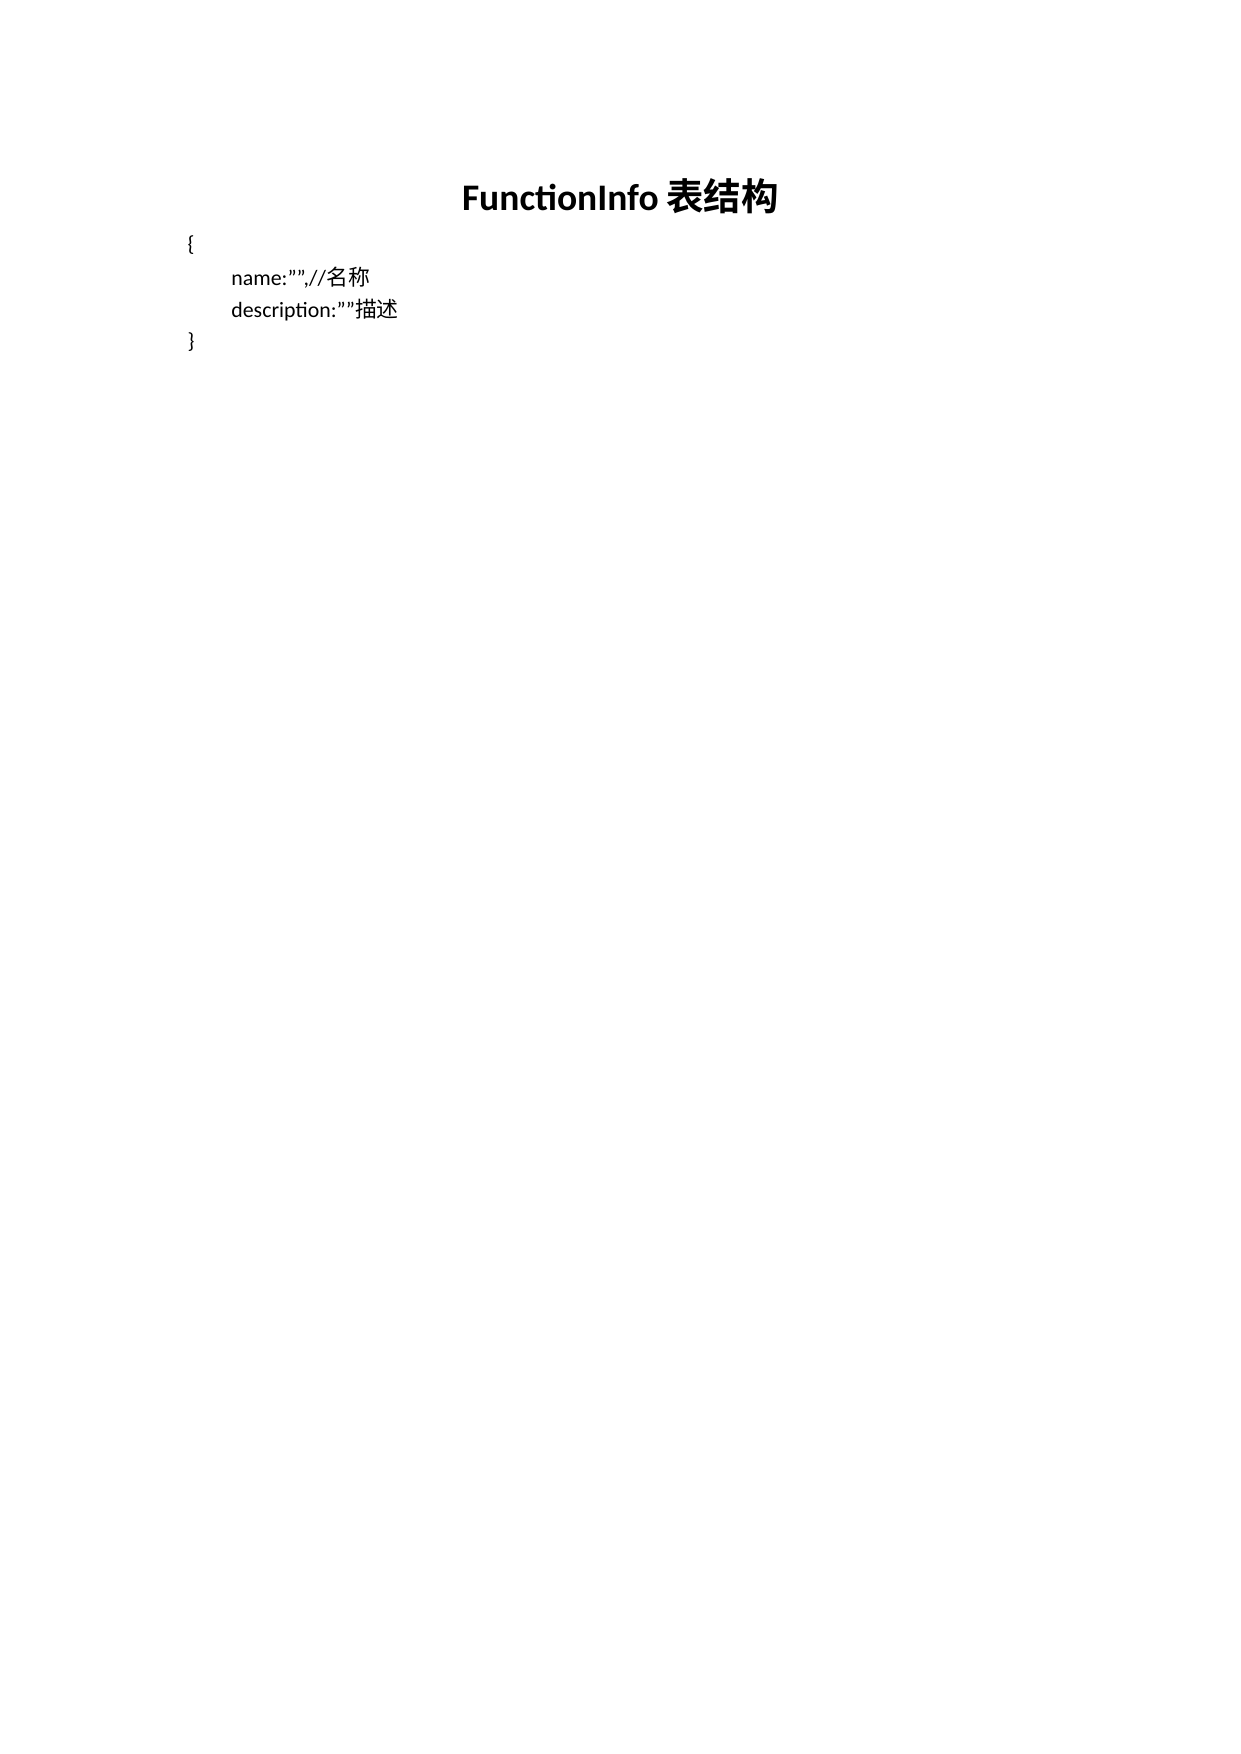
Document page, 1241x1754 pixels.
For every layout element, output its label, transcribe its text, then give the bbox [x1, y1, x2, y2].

text FunctionInfo表结构 [187, 162, 1053, 227]
text } [187, 324, 1053, 357]
text name:””,//名称 [187, 259, 1053, 292]
text description:””描述 [187, 292, 1053, 324]
text { [187, 227, 1053, 259]
